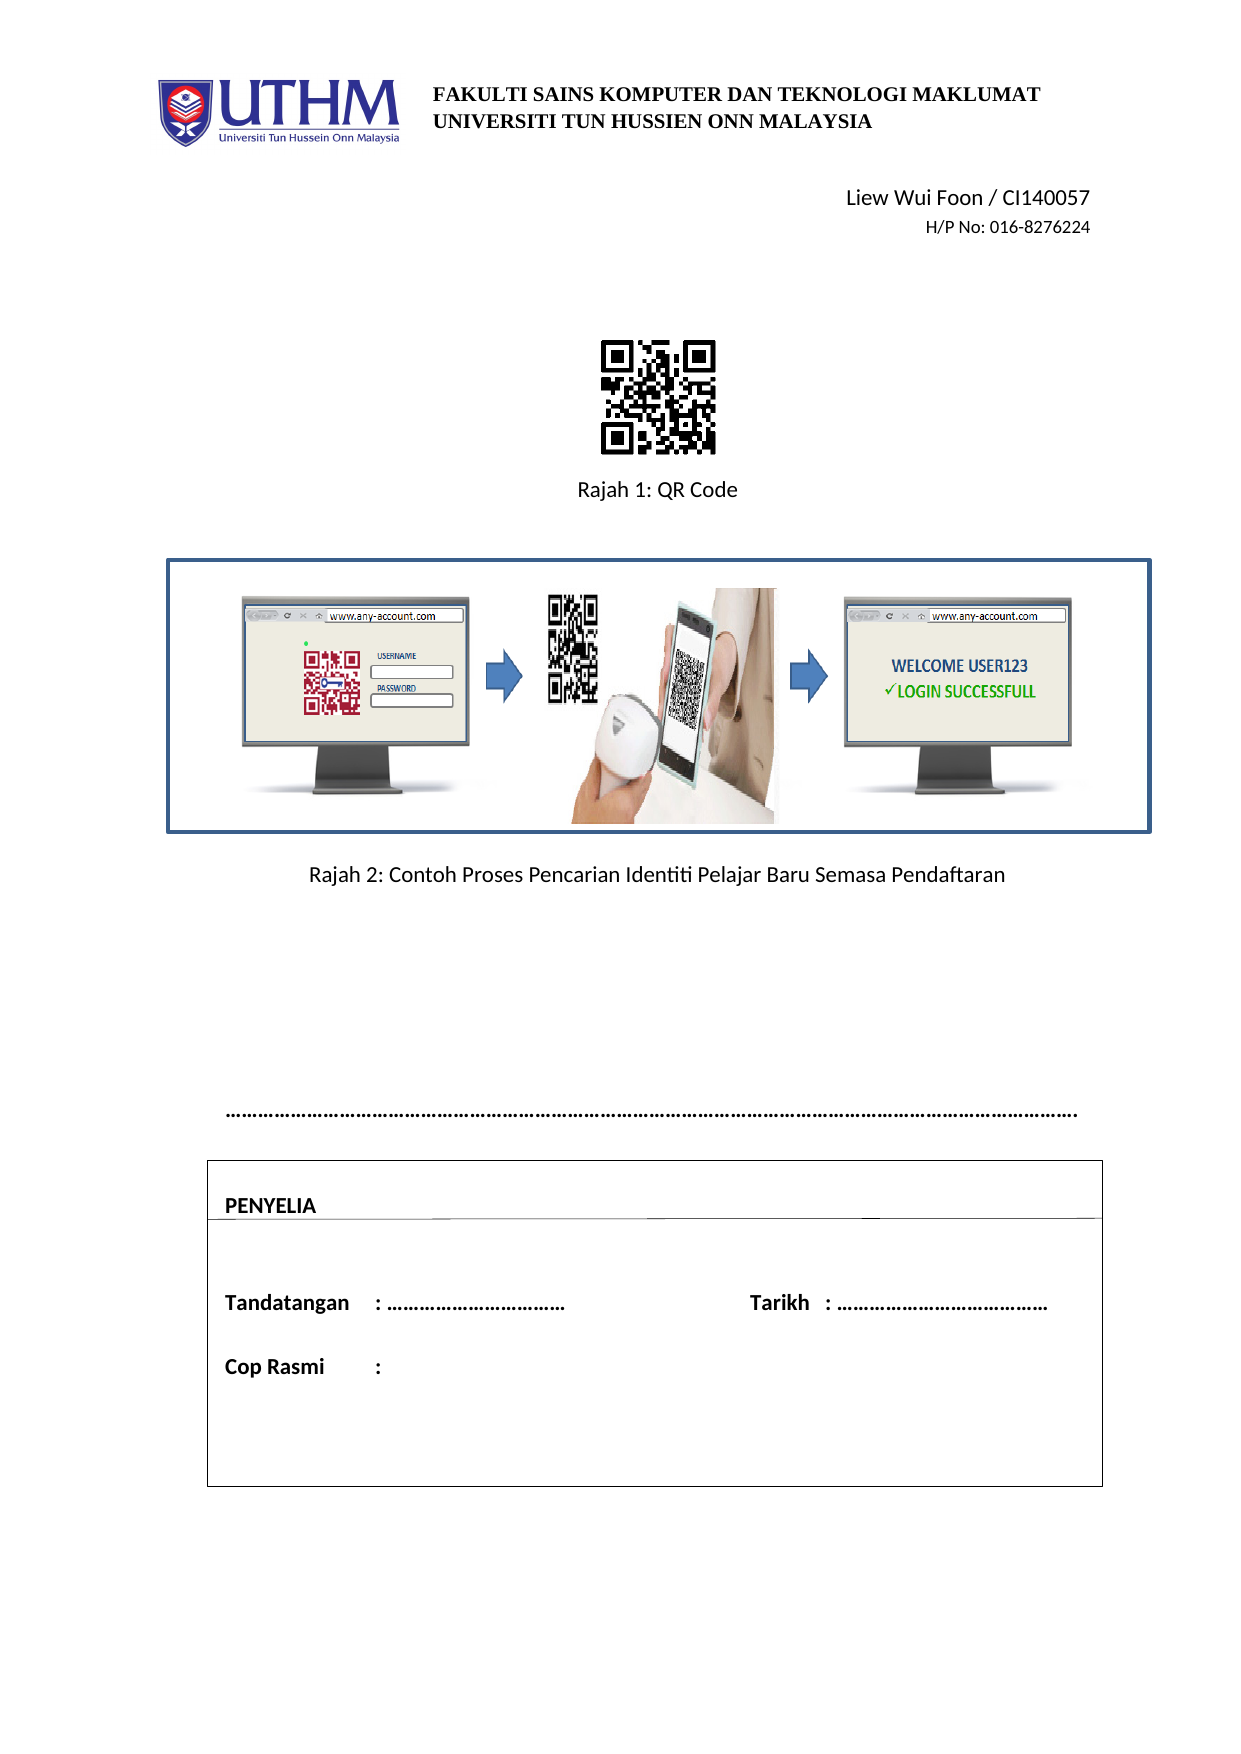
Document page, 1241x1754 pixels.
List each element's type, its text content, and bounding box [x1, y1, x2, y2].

list PENYELIA [225, 1191, 1090, 1218]
list Cop Rasmi : [225, 1352, 1090, 1380]
picture [583, 322, 733, 472]
list …………………………………………………………………………………………………………………………………………. [225, 1095, 1090, 1123]
picture [225, 572, 1093, 824]
picture [150, 73, 407, 155]
list Tandatangan : …………………………… Tarikh : ………………………………… [225, 1288, 1090, 1316]
list Rajah 2: Contoh Proses Pencarian Identiti Pelajar Baru Semasa Pendaftaran [225, 860, 1090, 888]
list Rajah 1: QR Code [225, 475, 1090, 503]
